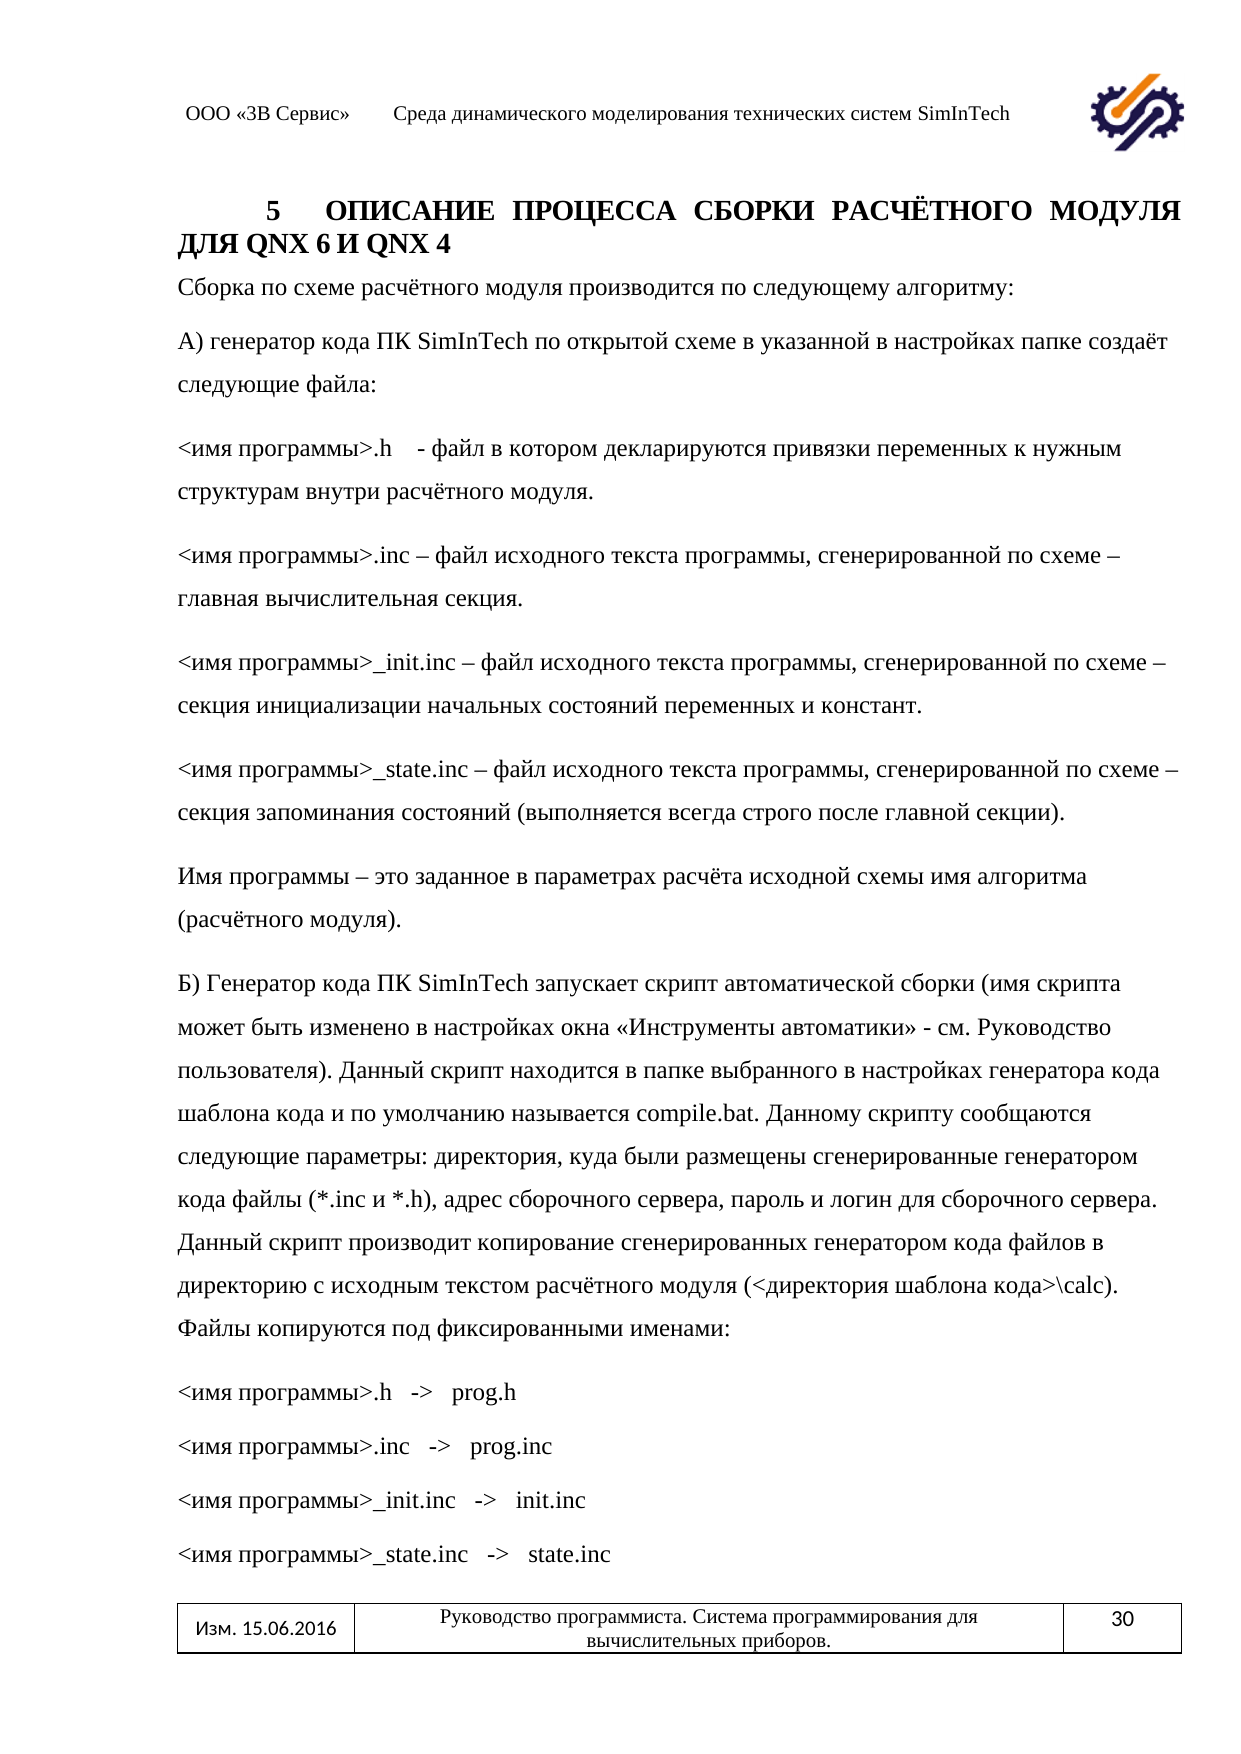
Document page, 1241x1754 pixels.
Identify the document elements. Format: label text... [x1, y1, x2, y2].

subtitle Описание процесса сборки расчётного модуля для QNX 6 и QNX 4 [177, 193, 1181, 260]
text <имя программы>_state.inc -> state.inc [177, 1539, 1181, 1568]
text <имя программы>.h -> prog.h [177, 1377, 1181, 1406]
text Сборка по схеме расчётного модуля производится по следующему алгоритму: [177, 272, 1181, 301]
text Б) Генератор кода ПК SimInTech запускает скрипт автоматической сборки (имя скрипта может быть изменено в настройках окна «Инструменты автоматики» - см. Руководство пользователя). Данный скрипт находится в папке выбранного в настройках генератора кода шаблона кода и по умолчанию называется compile.bat. Данному скрипту сообщаются следующие параметры: директория, куда были размещены сгенерированные генератором кода файлы (*.inc и *.h), адрес сборочного сервера, пароль и логин для сборочного сервера. Данный скрипт производит копирование сгенерированных генератором кода файлов в директорию с исходным текстом расчётного модуля (<директория шаблона кода>\calc). Файлы копируются под фиксированными именами: [177, 968, 1181, 1342]
text Имя программы – это заданное в параметрах расчёта исходной схемы имя алгоритма (расчётного модуля). [177, 861, 1181, 933]
text <имя программы>_state.inc – файл исходного текста программы, сгенерированной по схеме – секция запоминания состояний (выполняется всегда строго после главной секции). [177, 754, 1181, 826]
picture [1089, 73, 1185, 152]
text <имя программы>.inc – файл исходного текста программы, сгенерированной по схеме – главная вычислительная секция. [177, 540, 1181, 612]
text А) генератор кода ПК SimInTech по открытой схеме в указанной в настройках папке создаёт следующие файла: [177, 326, 1181, 398]
text <имя программы>.h - файл в котором декларируются привязки переменных к нужным структурам внутри расчётного модуля. [177, 433, 1181, 505]
text <имя программы>.inc -> prog.inc [177, 1431, 1181, 1460]
text <имя программы>_init.inc -> init.inc [177, 1485, 1181, 1514]
text <имя программы>_init.inc – файл исходного текста программы, сгенерированной по схеме – секция инициализации начальных состояний переменных и констант. [177, 647, 1181, 719]
